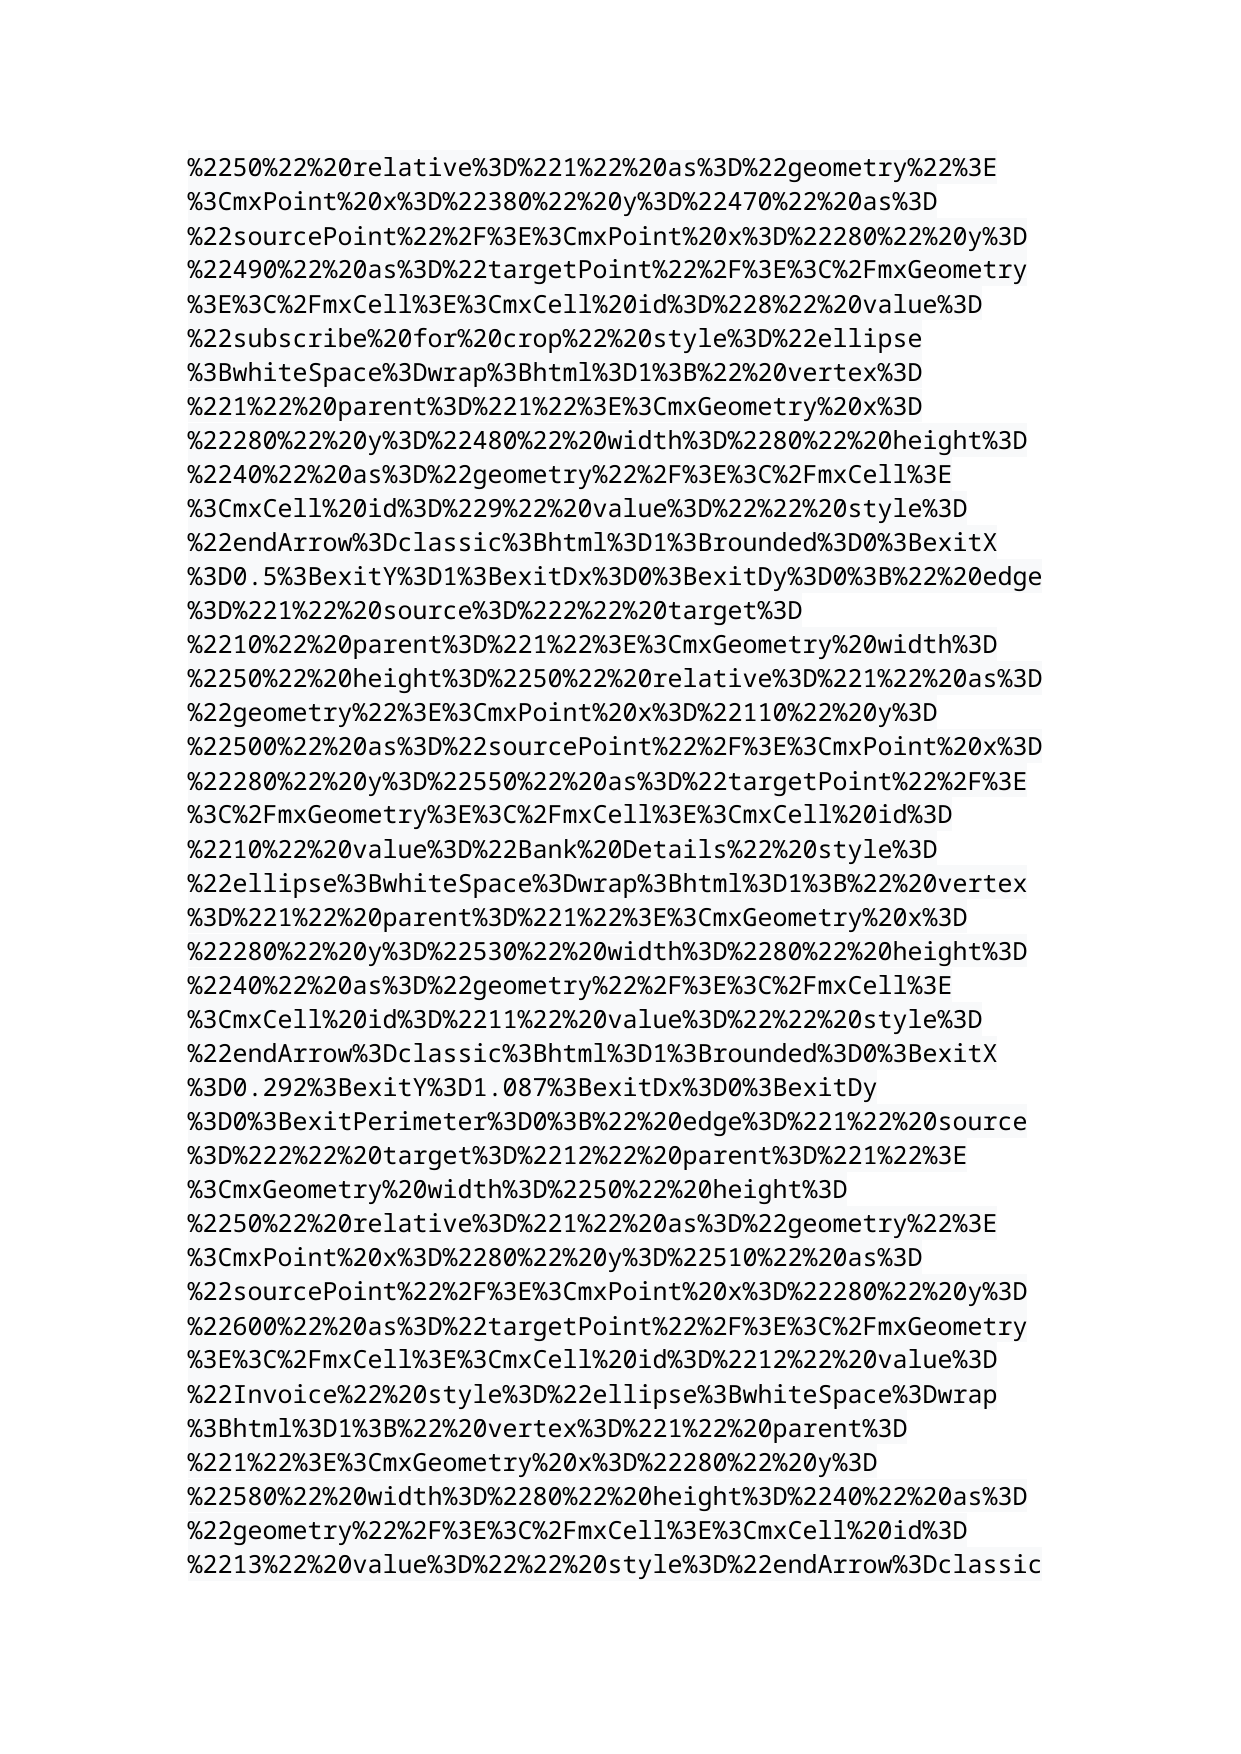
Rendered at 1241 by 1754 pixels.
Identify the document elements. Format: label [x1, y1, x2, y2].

text [187, 150, 1053, 1581]
